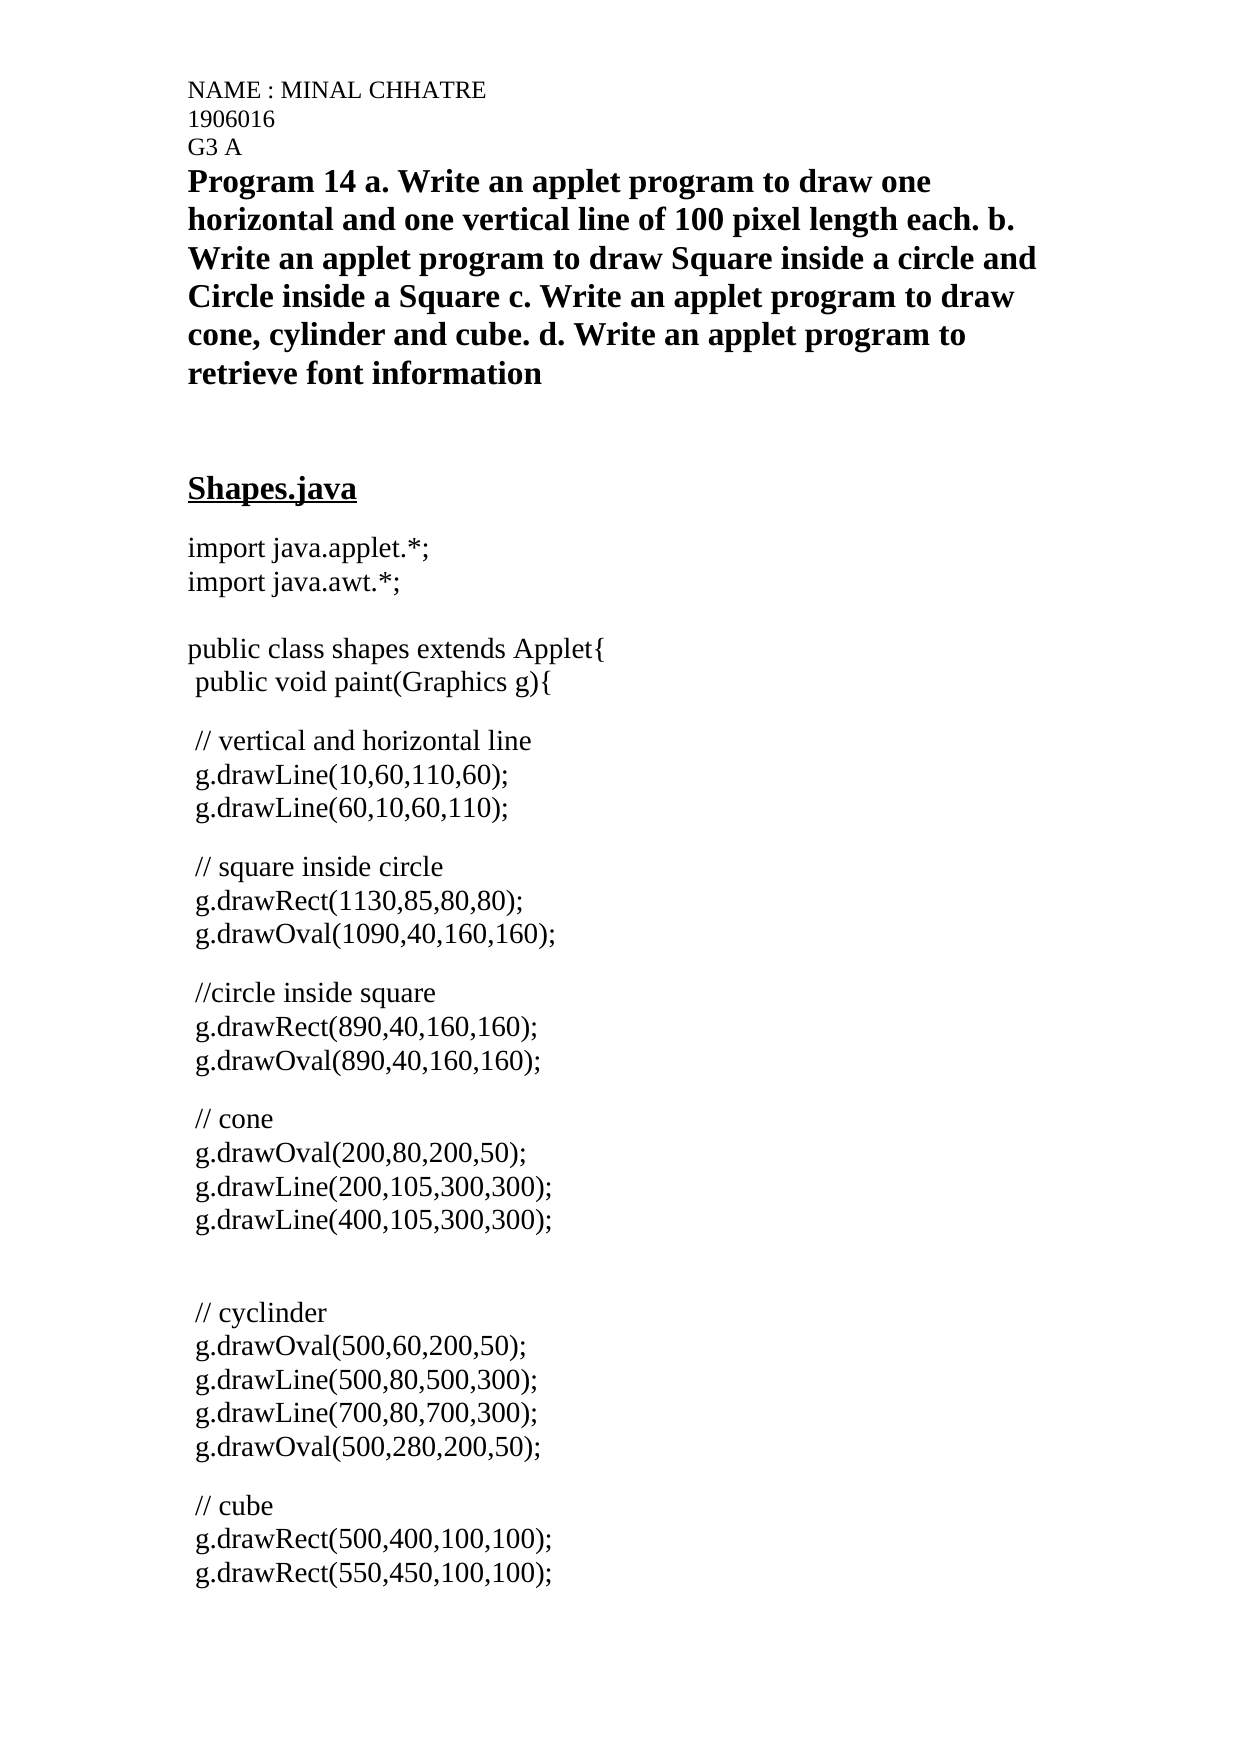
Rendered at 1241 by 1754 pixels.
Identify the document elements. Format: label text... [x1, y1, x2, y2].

text import java.applet.*; [187, 530, 1053, 564]
text // vertical and horizontal line [187, 723, 1053, 757]
text g.drawOval(500,280,200,50); [187, 1429, 1053, 1462]
text g.drawRect(890,40,160,160); [187, 1009, 1053, 1043]
text g.drawOval(890,40,160,160); [187, 1043, 1053, 1076]
text g.drawLine(200,105,300,300); [187, 1169, 1053, 1202]
text // cyclinder [187, 1295, 1053, 1328]
text public void paint(Graphics g){ [187, 664, 1053, 698]
text g.drawLine(60,10,60,110); [187, 791, 1053, 824]
text // cube [187, 1488, 1053, 1521]
text public class shapes extends Applet{ [187, 631, 1053, 664]
text g.drawLine(700,80,700,300); [187, 1395, 1053, 1429]
text g.drawOval(500,60,200,50); [187, 1328, 1053, 1362]
text g.drawRect(550,450,100,100); [187, 1555, 1053, 1588]
text g.drawRect(500,400,100,100); [187, 1521, 1053, 1555]
text // cone [187, 1102, 1053, 1135]
text // square inside circle [187, 849, 1053, 883]
text g.drawOval(1090,40,160,160); [187, 917, 1053, 950]
text g.drawLine(500,80,500,300); [187, 1362, 1053, 1395]
subtitle Program 14 a. Write an applet program to draw one horizontal and one vertical line of 100 pixel length each. b. Write an applet program to draw Square inside a circle and Circle inside a Square c. Write an applet program to draw cone, cylinder and cube. d. Write an applet program to retrieve font information [187, 161, 1053, 391]
text Shapes.java [187, 468, 1053, 506]
text g.drawLine(10,60,110,60); [187, 757, 1053, 791]
text //circle inside square [187, 976, 1053, 1009]
text import java.awt.*; [187, 564, 1053, 597]
text g.drawOval(200,80,200,50); [187, 1135, 1053, 1169]
text g.drawLine(400,105,300,300); [187, 1202, 1053, 1236]
text g.drawRect(1130,85,80,80); [187, 883, 1053, 917]
